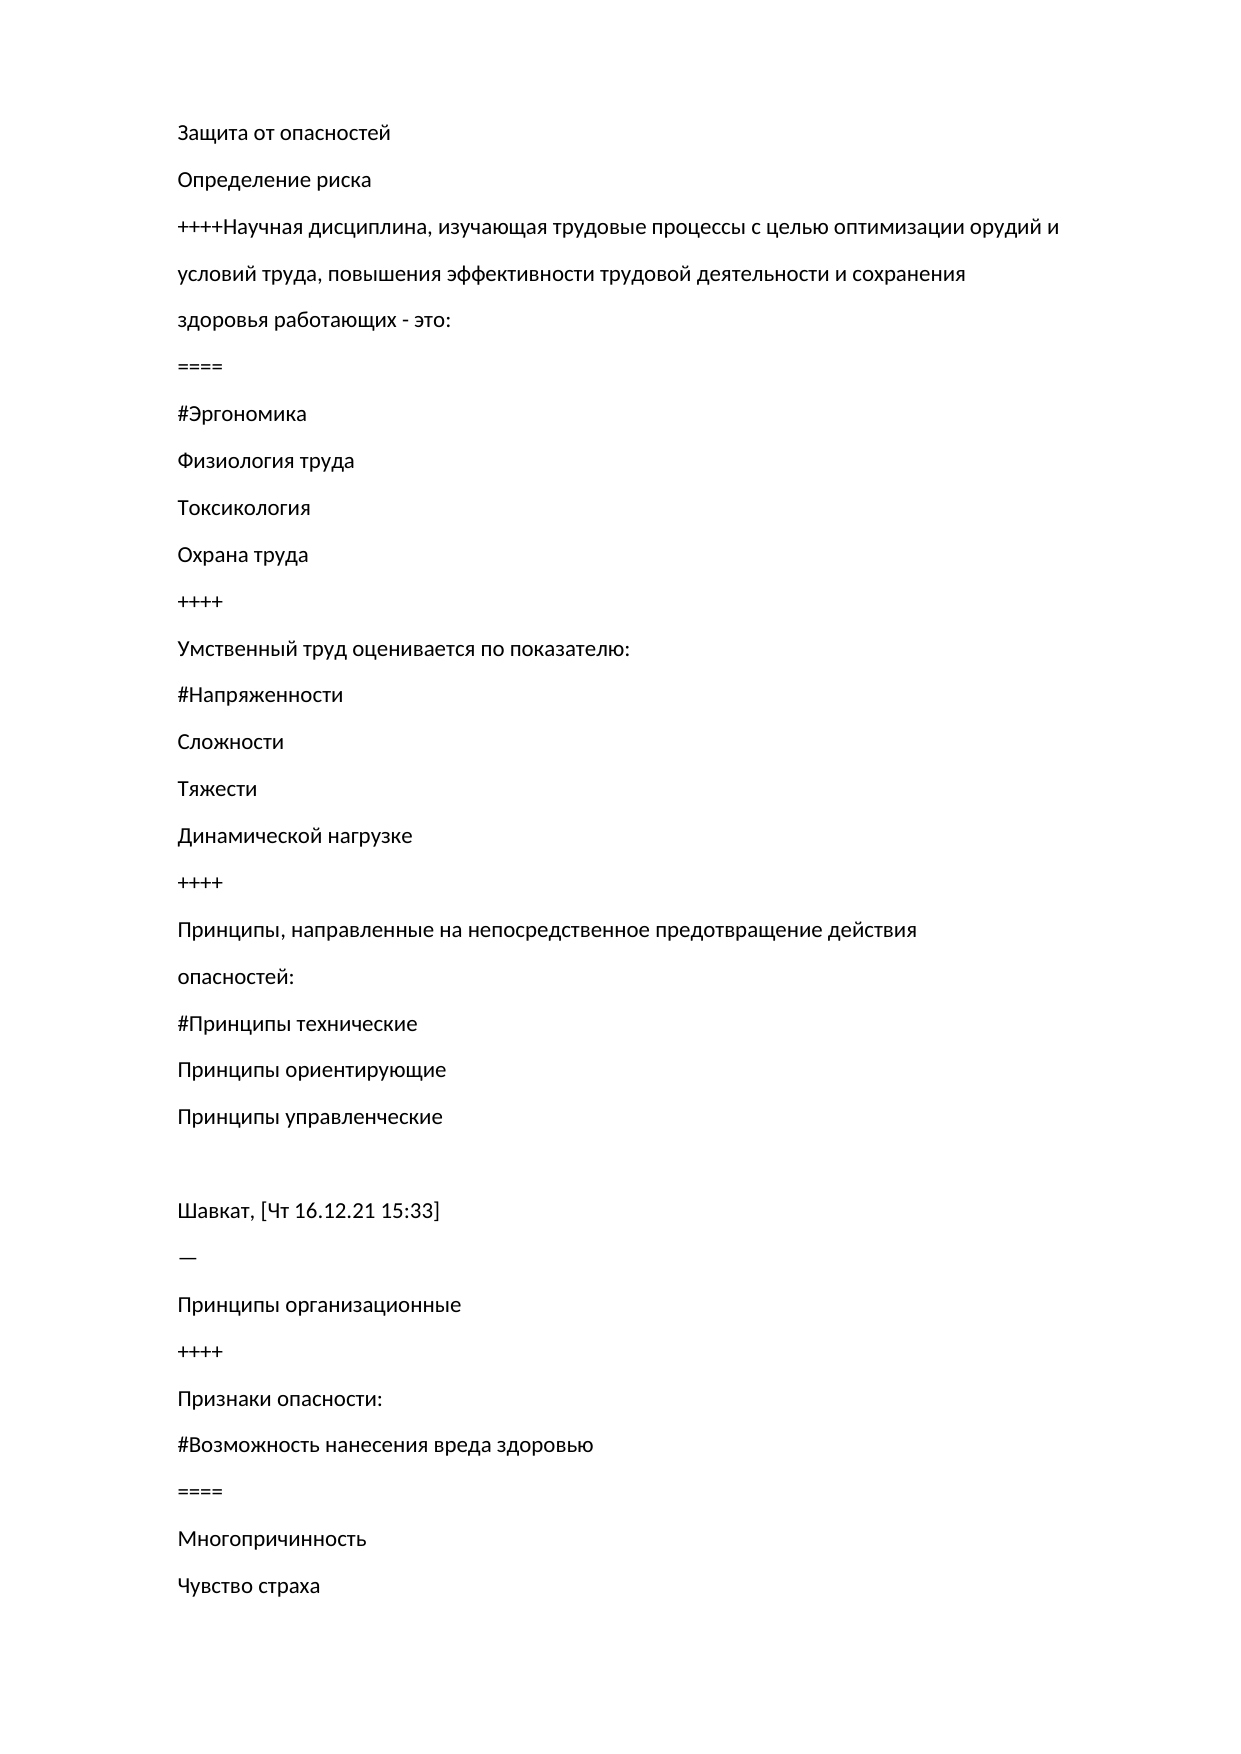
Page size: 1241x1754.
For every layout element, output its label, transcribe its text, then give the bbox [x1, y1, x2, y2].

text Охрана труда [177, 540, 1152, 568]
text #Принципы технические [177, 1009, 1152, 1037]
text опасностей: [177, 962, 1152, 990]
text ==== [177, 1477, 1152, 1506]
text ++++ [177, 1337, 1152, 1365]
text Динамической нагрузке [177, 821, 1152, 849]
text Токсикология [177, 493, 1152, 521]
text Тяжести [177, 774, 1152, 802]
text — [177, 1243, 1152, 1271]
text Принципы ориентирующие [177, 1056, 1152, 1084]
text Шавкат, [Чт 16.12.21 15:33] [177, 1196, 1152, 1224]
text Физиология труда [177, 446, 1152, 474]
text Признаки опасности: [177, 1384, 1152, 1412]
text Защита от опасностей [177, 118, 1152, 146]
text здоровья работающих - это: [177, 306, 1152, 334]
text Многопричинность [177, 1524, 1152, 1552]
text #Эргономика [177, 399, 1152, 427]
text ++++Научная дисциплина, изучающая трудовые процессы с целью оптимизации орудий и [177, 212, 1152, 240]
text Принципы, направленные на непосредственное предотвращение действия [177, 915, 1152, 943]
text #Возможность нанесения вреда здоровью [177, 1431, 1152, 1459]
text Чувство страха [177, 1571, 1152, 1599]
text условий труда, повышения эффективности трудовой деятельности и сохранения [177, 259, 1152, 287]
text ++++ [177, 587, 1152, 615]
text Принципы организационные [177, 1290, 1152, 1318]
text ==== [177, 352, 1152, 381]
text Принципы управленческие [177, 1102, 1152, 1131]
text Умственный труд оценивается по показателю: [177, 634, 1152, 662]
text Сложности [177, 727, 1152, 756]
text ++++ [177, 868, 1152, 896]
text Определение риска [177, 165, 1152, 193]
text #Напряженности [177, 681, 1152, 709]
